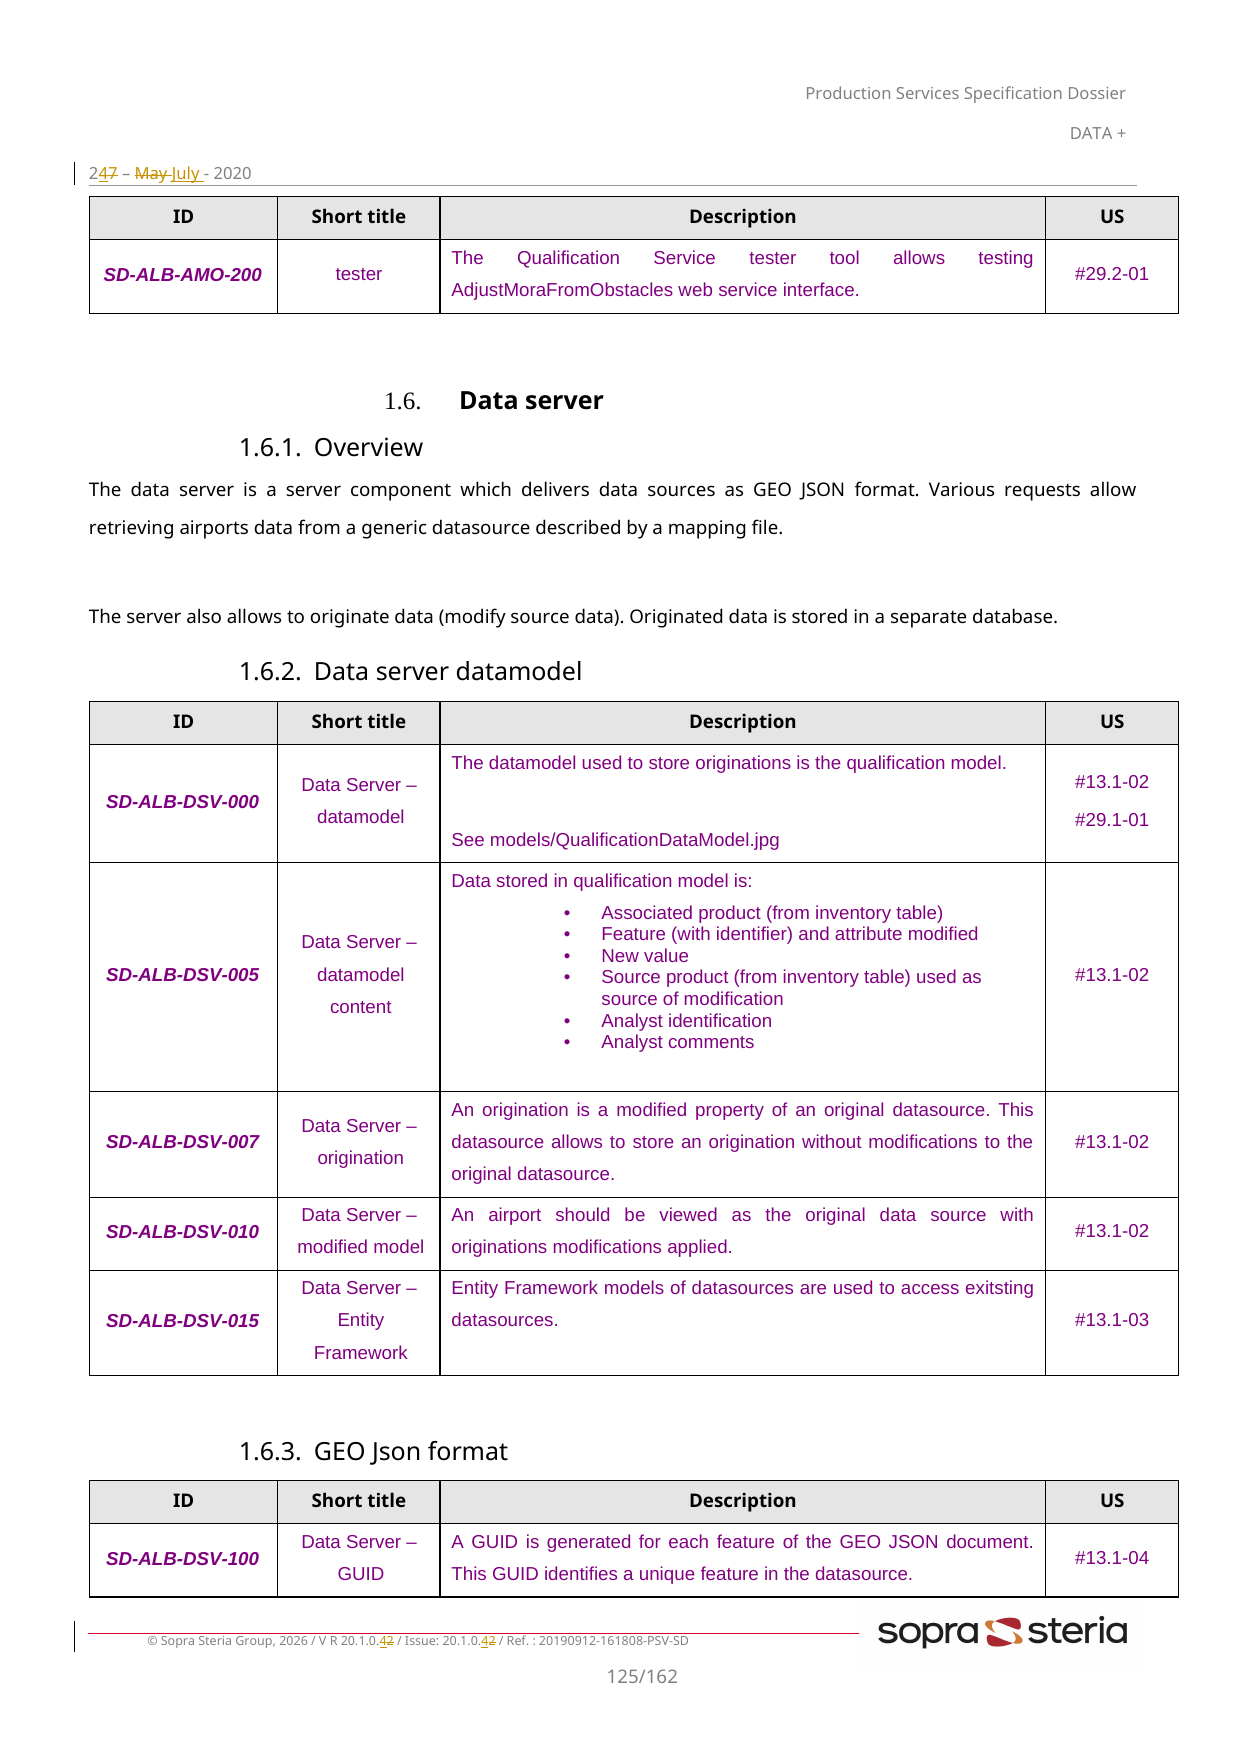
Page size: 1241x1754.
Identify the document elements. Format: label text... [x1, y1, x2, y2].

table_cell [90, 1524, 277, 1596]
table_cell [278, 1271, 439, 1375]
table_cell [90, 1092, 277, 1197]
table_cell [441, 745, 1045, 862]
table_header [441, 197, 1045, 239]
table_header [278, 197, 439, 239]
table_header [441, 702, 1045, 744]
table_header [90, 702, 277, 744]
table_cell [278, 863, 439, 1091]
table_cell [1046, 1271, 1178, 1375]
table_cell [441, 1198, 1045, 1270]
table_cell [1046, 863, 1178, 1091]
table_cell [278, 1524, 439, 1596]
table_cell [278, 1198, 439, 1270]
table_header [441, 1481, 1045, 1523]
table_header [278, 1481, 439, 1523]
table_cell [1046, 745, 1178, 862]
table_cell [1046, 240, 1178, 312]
subtitle Overview [239, 429, 1137, 464]
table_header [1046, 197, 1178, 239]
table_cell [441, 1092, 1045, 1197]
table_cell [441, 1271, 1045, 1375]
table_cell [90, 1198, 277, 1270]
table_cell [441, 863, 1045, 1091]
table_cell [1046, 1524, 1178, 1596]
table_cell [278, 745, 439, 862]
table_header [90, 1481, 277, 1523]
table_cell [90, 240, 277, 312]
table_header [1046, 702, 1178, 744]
picture [859, 1598, 1146, 1669]
subtitle Data server datamodel [239, 654, 1137, 688]
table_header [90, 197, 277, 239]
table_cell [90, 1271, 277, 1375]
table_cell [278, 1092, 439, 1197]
subtitle GEO Json format [239, 1433, 1137, 1467]
text The data server is a server component which delivers data sources as GEO JSON format. Various requests allow retrieving airports data from a generic datasource described by a mapping file. [89, 476, 1137, 540]
subtitle Data server [384, 383, 1137, 417]
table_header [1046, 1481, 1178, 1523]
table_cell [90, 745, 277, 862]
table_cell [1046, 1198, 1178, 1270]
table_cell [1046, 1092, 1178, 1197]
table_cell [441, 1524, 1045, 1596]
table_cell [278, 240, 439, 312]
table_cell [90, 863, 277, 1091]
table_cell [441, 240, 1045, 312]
text The server also allows to originate data (modify source data). Originated data is stored in a separate database. [89, 603, 1137, 629]
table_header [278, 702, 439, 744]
